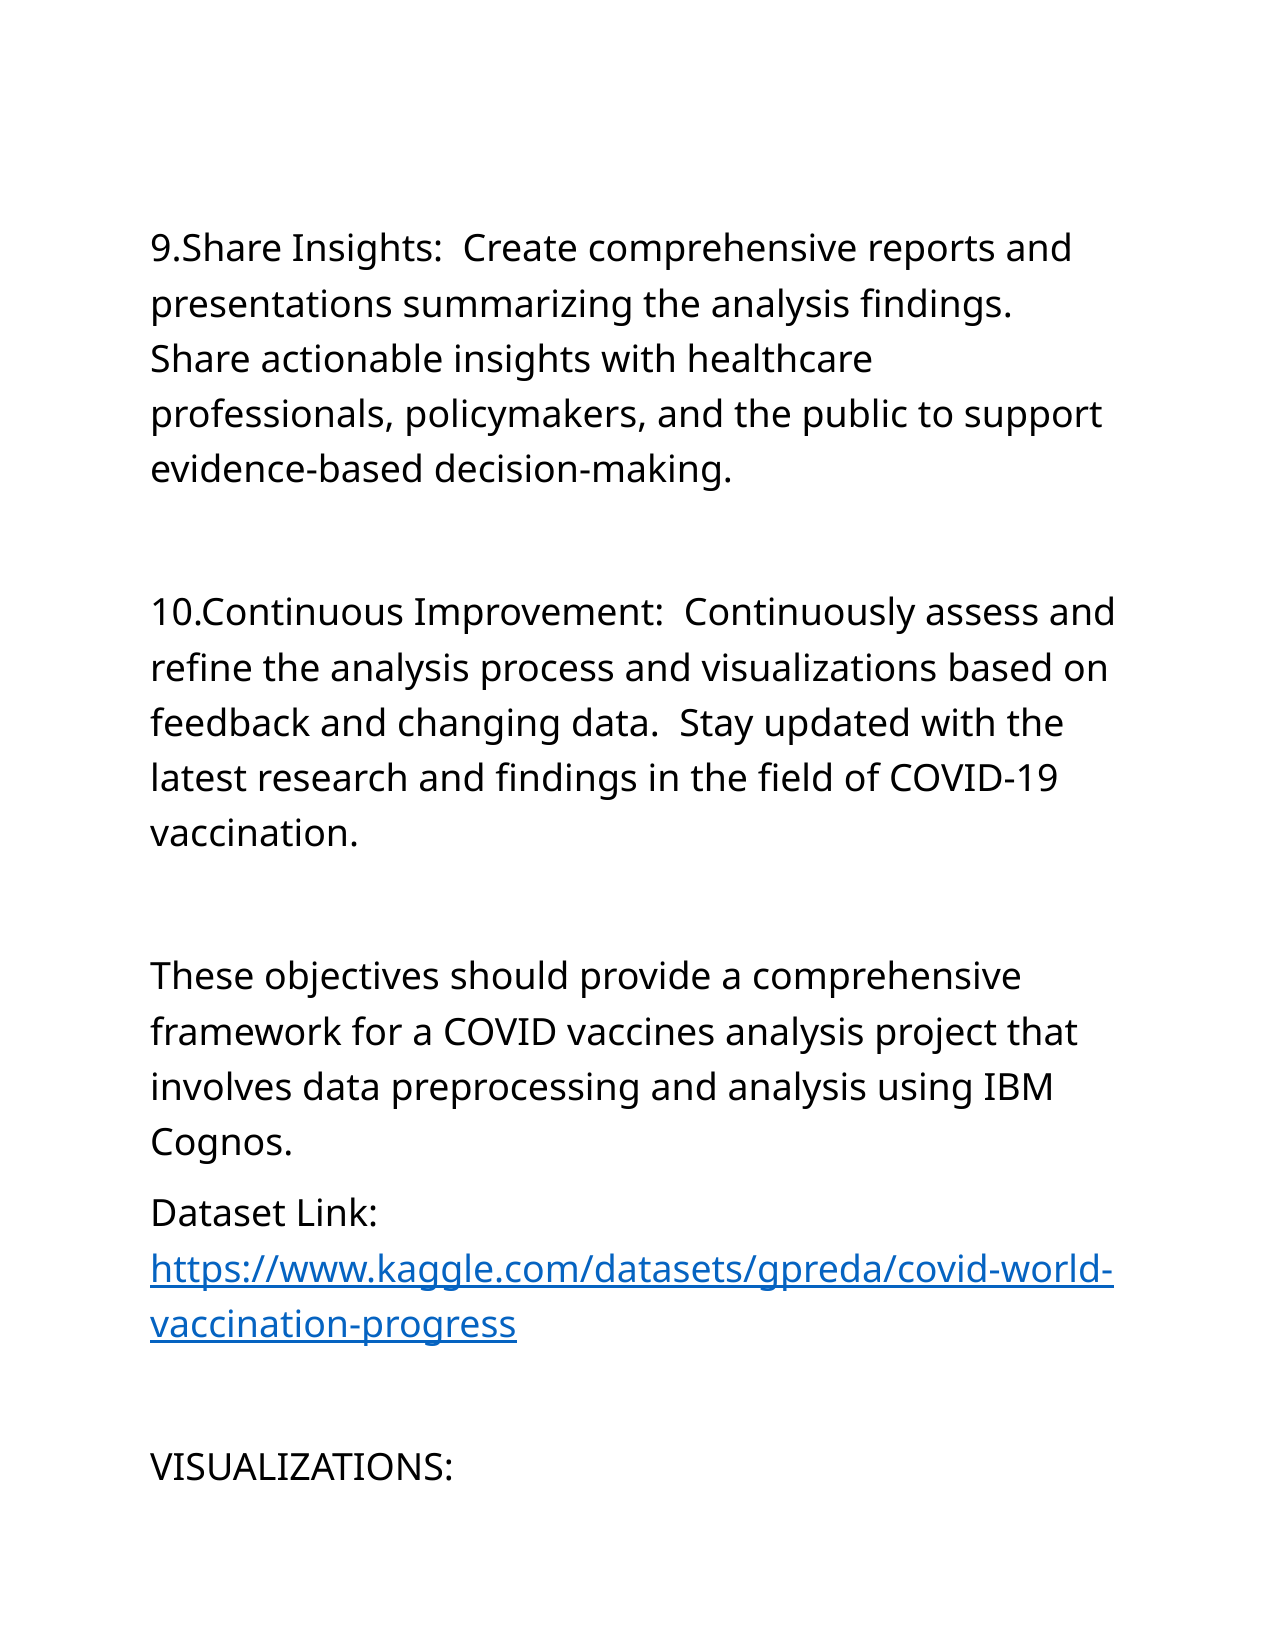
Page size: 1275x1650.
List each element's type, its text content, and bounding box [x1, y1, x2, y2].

text VISUALIZATIONS: [150, 1441, 1125, 1492]
text Dataset Link: https://www.kaggle.com/datasets/gpreda/covid-world-vaccination-progress [150, 1187, 1125, 1348]
text 10.Continuous Improvement: Continuously assess and refine the analysis process and visualizations based on feedback and changing data. Stay updated with the latest research and findings in the field of COVID-19 vaccination. [150, 586, 1125, 857]
text These objectives should provide a comprehensive framework for a COVID vaccines analysis project that involves data preprocessing and analysis using IBM Cognos. [150, 950, 1125, 1166]
text 9.Share Insights: Create comprehensive reports and presentations summarizing the analysis findings. Share actionable insights with healthcare professionals, policymakers, and the public to support evidence-based decision-making. [150, 222, 1125, 493]
